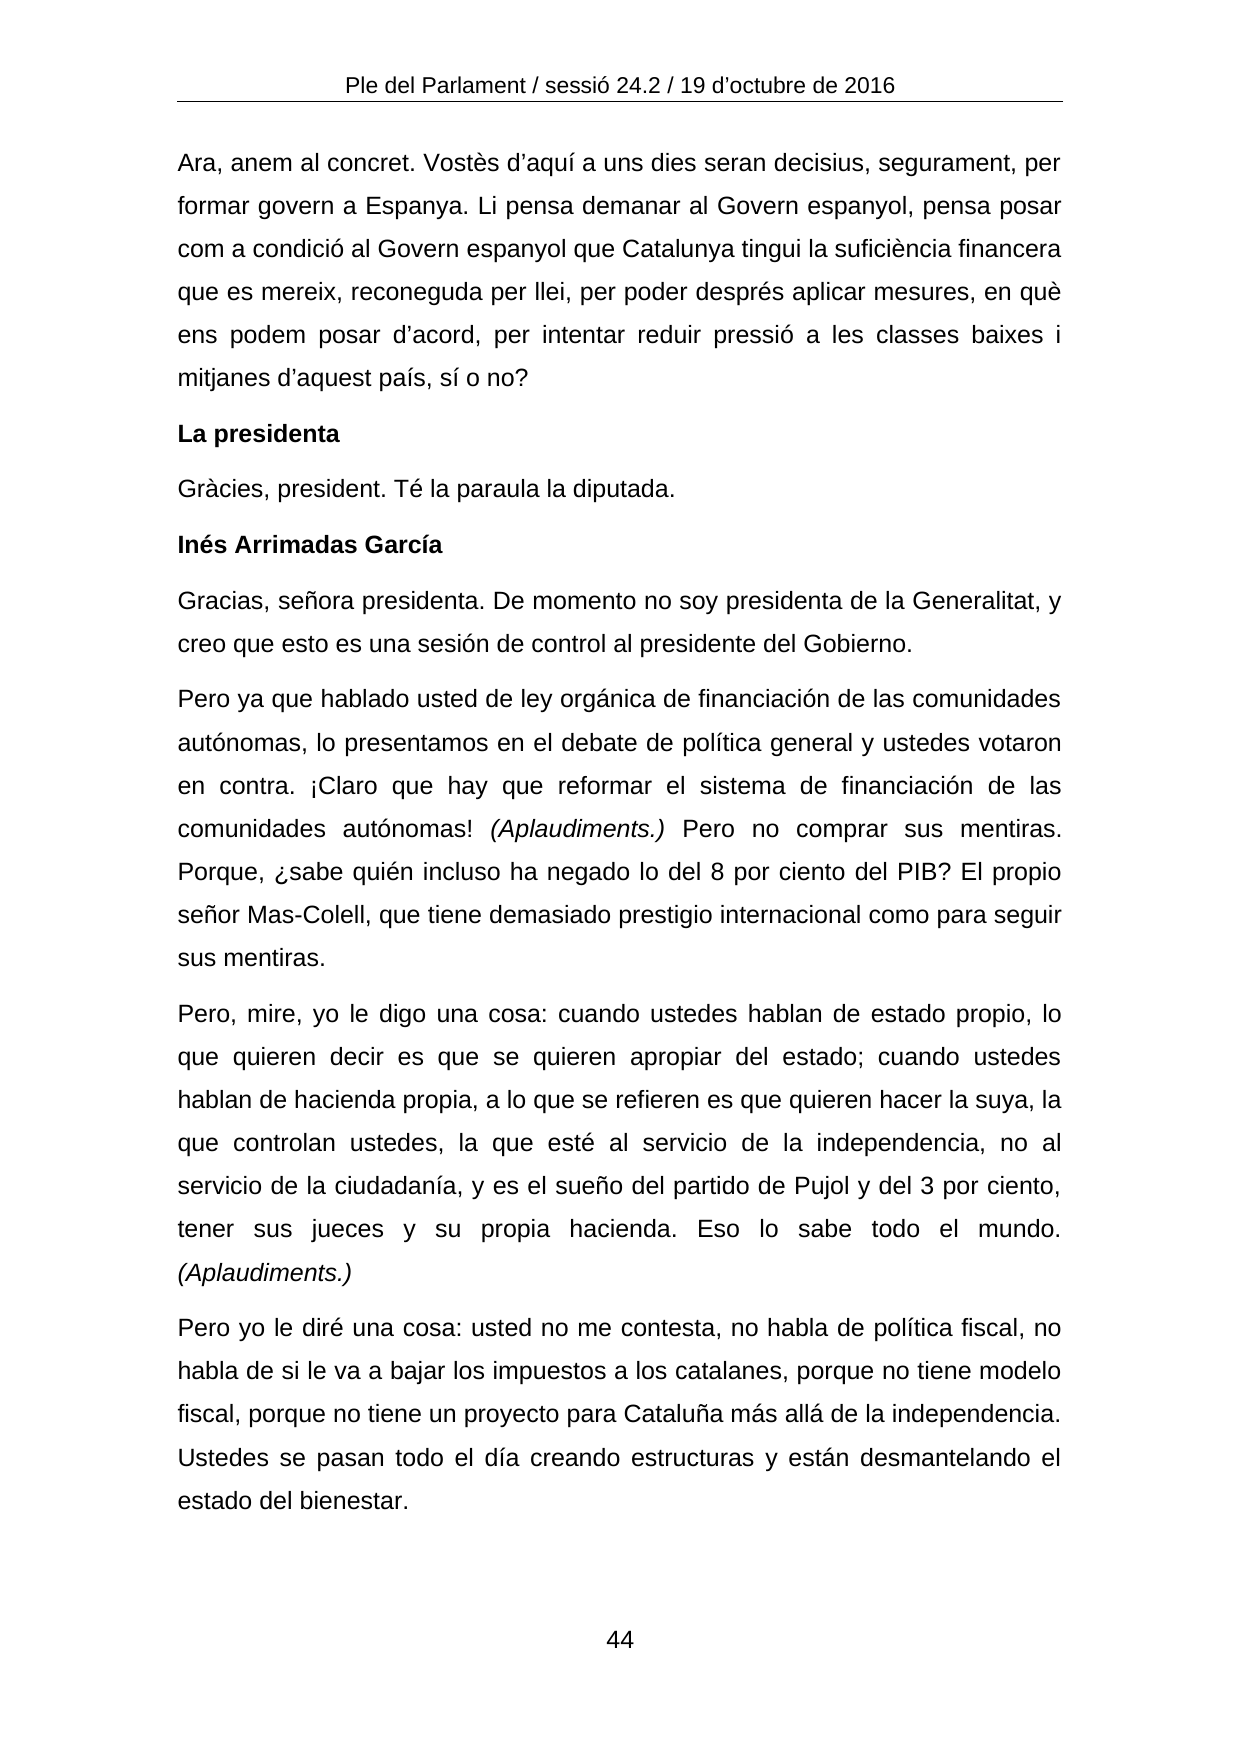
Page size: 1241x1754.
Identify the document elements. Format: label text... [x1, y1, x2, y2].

text Pero ya que hablado usted de ley orgánica de financiación de las comunidades autónomas, lo presentamos en el debate de política general y ustedes votaron en contra. ¡Claro que hay que reformar el sistema de financiación de las comunidades autónomas! (Aplaudiments.) Pero no comprar sus mentiras. Porque, ¿sabe quién incluso ha negado lo del 8 por ciento del PIB? El propio señor Mas-Colell, que tiene demasiado prestigio internacional como para seguir sus mentiras. [177, 684, 1063, 972]
text Pero yo le diré una cosa: usted no me contesta, no habla de política fiscal, no habla de si le va a bajar los impuestos a los catalanes, porque no tiene modelo fiscal, porque no tiene un proyecto para Cataluña más allá de la independencia. Ustedes se pasan todo el día creando estructuras y están desmantelando el estado del bienestar. [177, 1313, 1063, 1514]
text Ara, anem al concret. Vostès d’aquí a uns dies seran decisius, segurament, per formar govern a Espanya. Li pensa demanar al Govern espanyol, pensa posar com a condició al Govern espanyol que Catalunya tingui la suficiència financera que es mereix, reconeguda per llei, per poder després aplicar mesures, en què ens podem posar d’acord, per intentar reduir pressió a les classes baixes i mitjanes d’aquest país, sí o no? [177, 148, 1063, 392]
text Gracias, señora presidenta. De momento no soy presidenta de la Generalitat, y creo que esto es una sesión de control al presidente del Gobierno. [177, 586, 1063, 658]
text Gràcies, president. Té la paraula la diputada. [177, 474, 1063, 503]
text Pero, mire, yo le digo una cosa: cuando ustedes hablan de estado propio, lo que quieren decir es que se quieren apropiar del estado; cuando ustedes hablan de hacienda propia, a lo que se refieren es que quieren hacer la suya, la que controlan ustedes, la que esté al servicio de la independencia, no al servicio de la ciudadanía, y es el sueño del partido de Pujol y del 3 por ciento, tener sus jueces y su propia hacienda. Eso lo sabe todo el mundo. (Aplaudiments.) [177, 999, 1063, 1286]
text La presidenta [177, 419, 1063, 448]
text Inés Arrimadas García [177, 530, 1063, 559]
